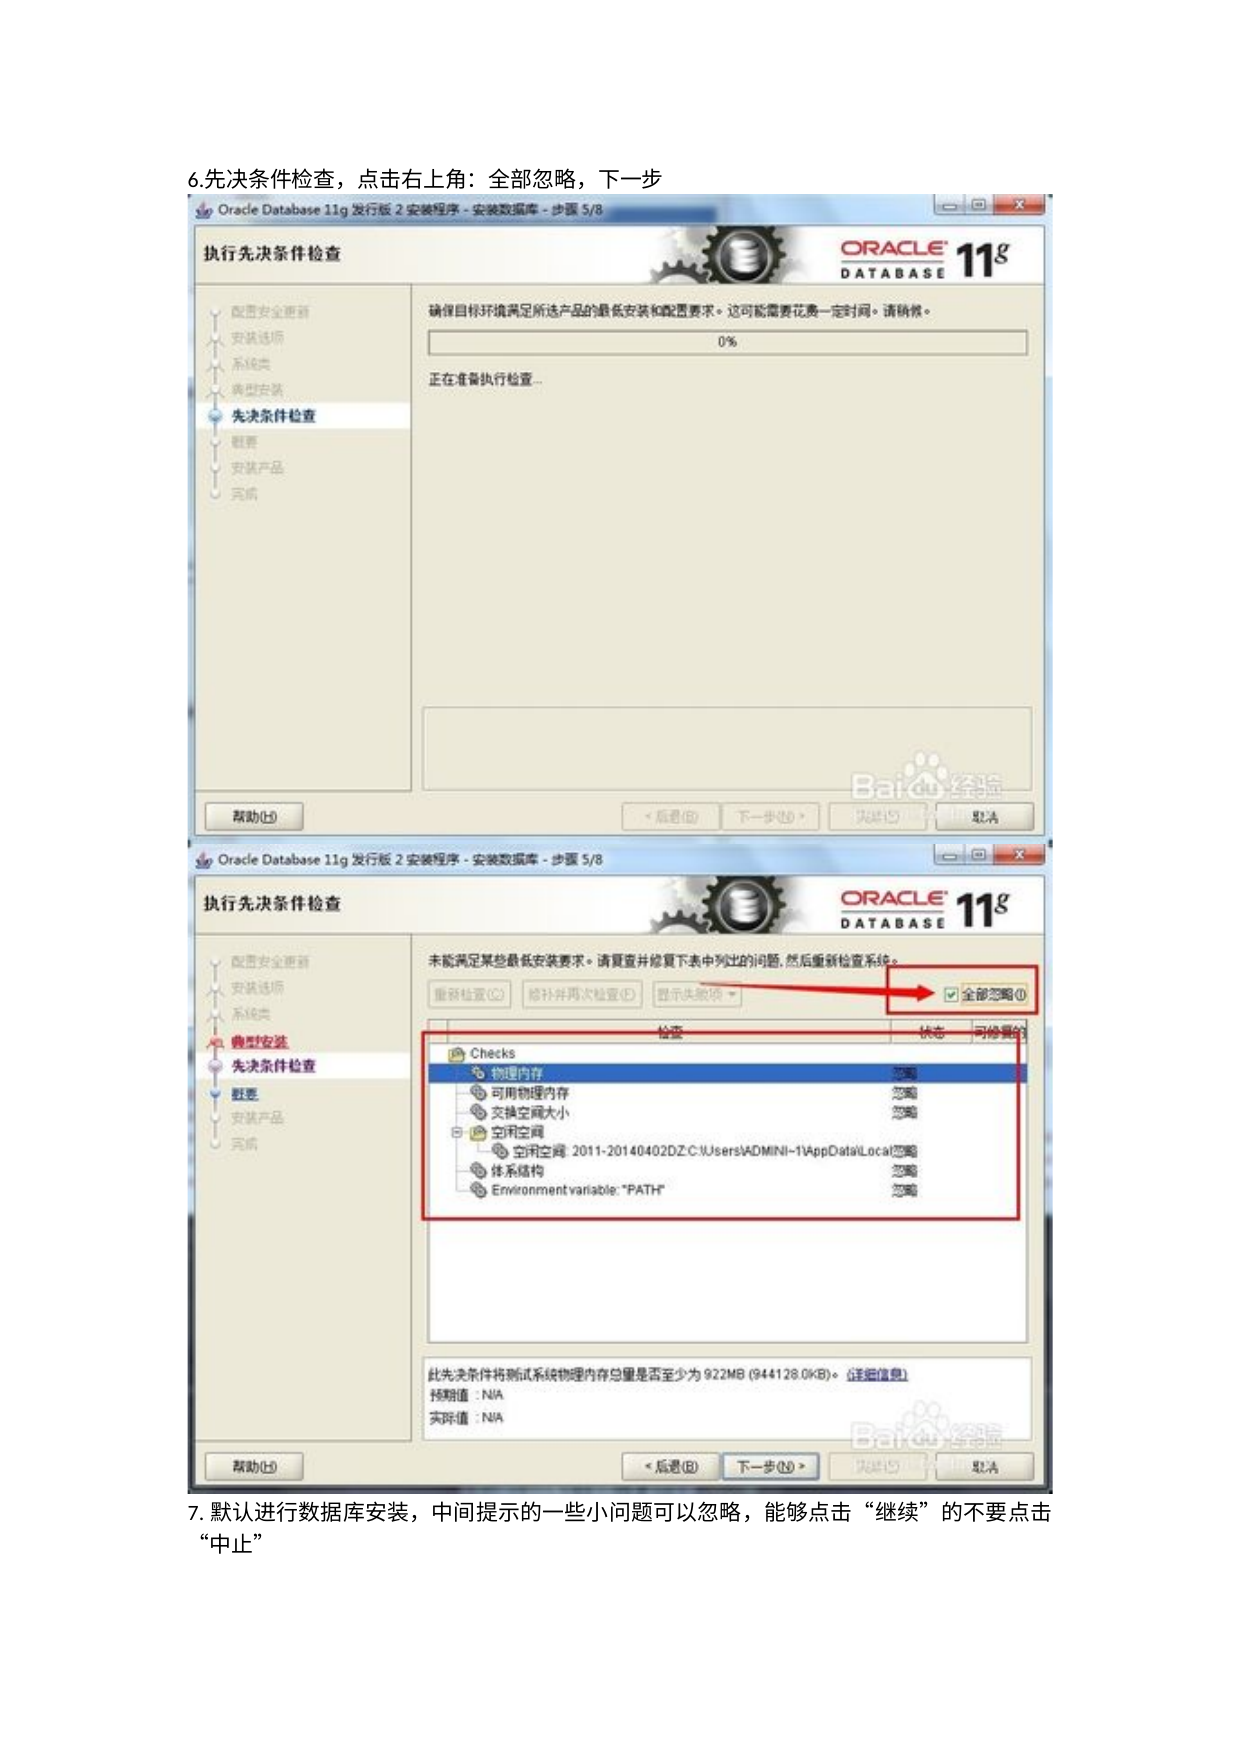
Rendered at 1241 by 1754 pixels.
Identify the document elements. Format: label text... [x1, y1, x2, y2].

text 7. 默认进行数据库安装，中间提示的一些小问题可以忽略，能够点击“继续”的不要点击“中止” [187, 1494, 1053, 1559]
picture [187, 194, 1053, 1494]
text 6.先决条件检查，点击右上角：全部忽略，下一步 [187, 162, 1053, 194]
